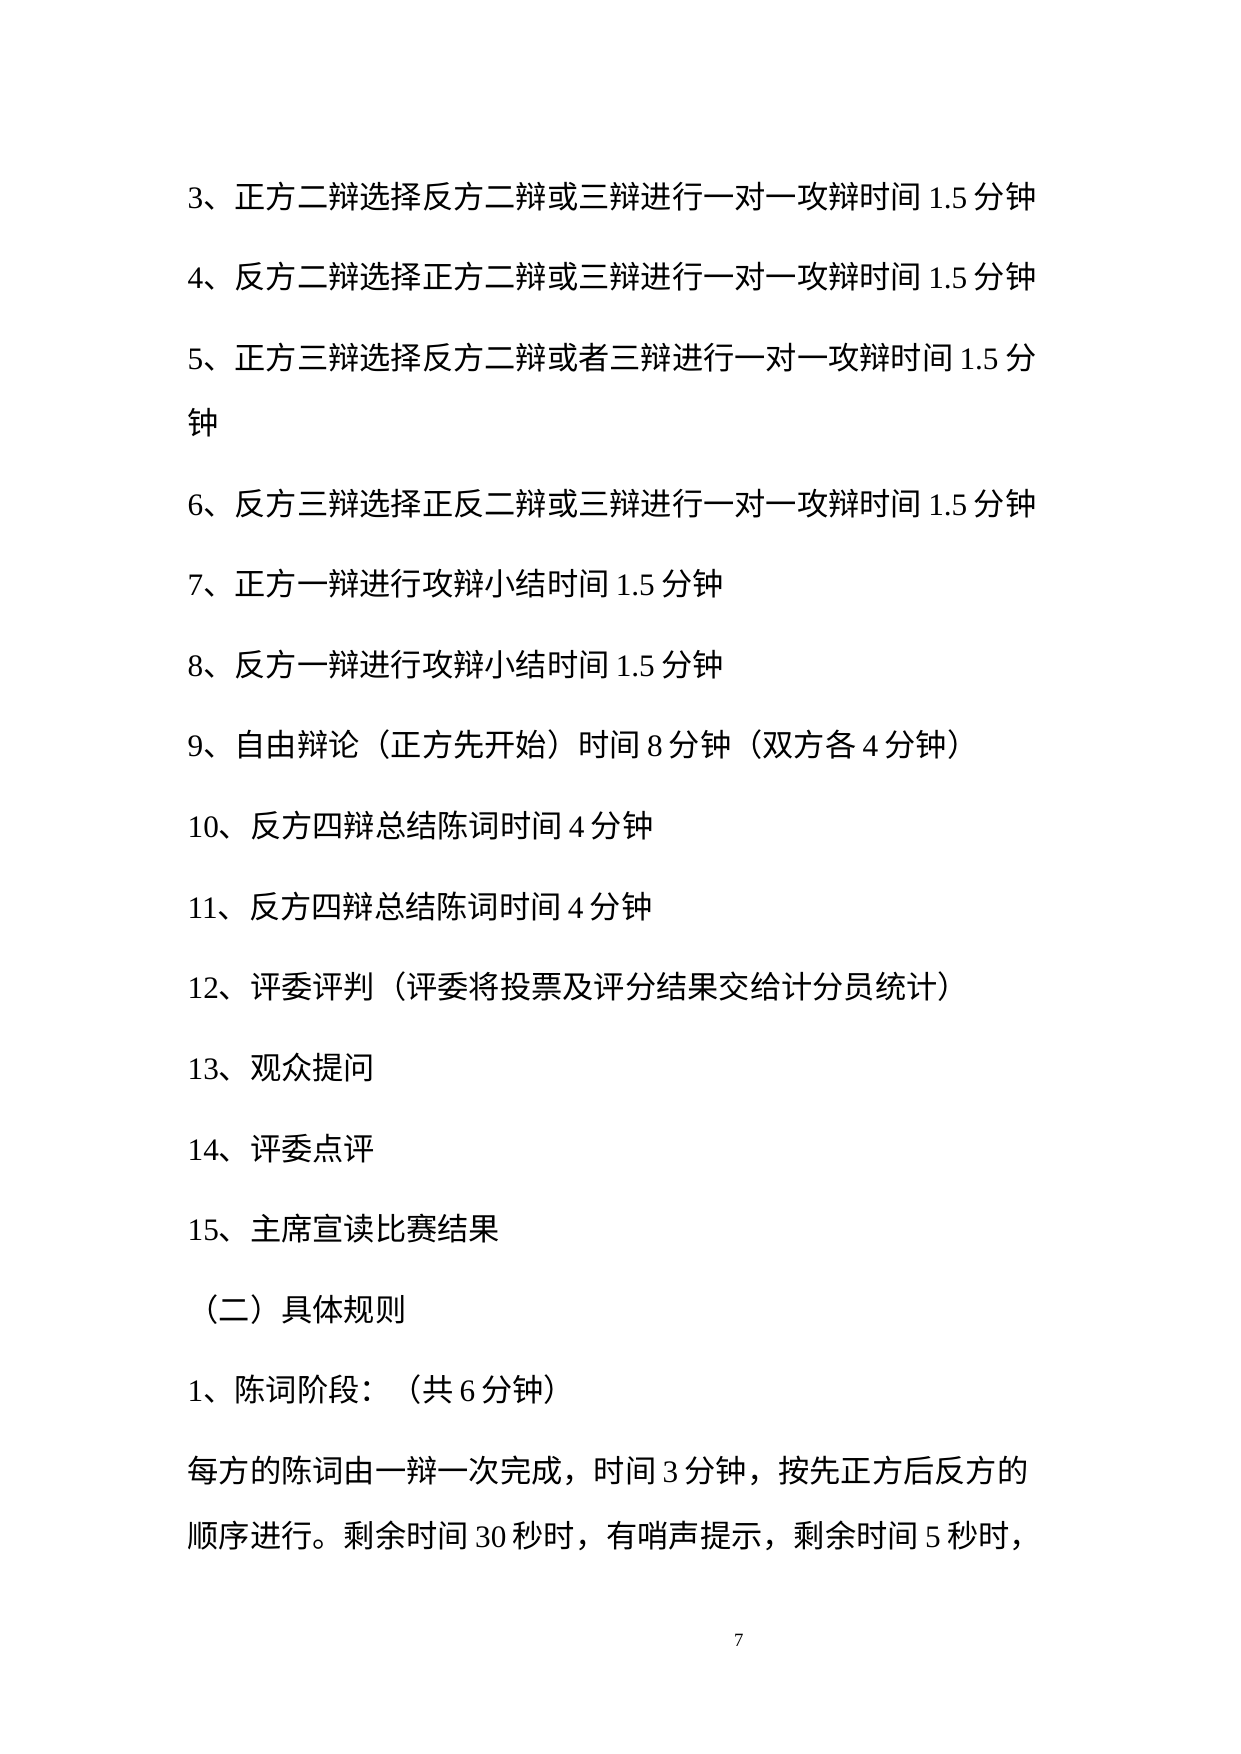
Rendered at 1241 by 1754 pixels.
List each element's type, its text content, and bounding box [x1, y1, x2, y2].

text 12、评委评判（评委将投票及评分结果交给计分员统计） [187, 953, 1053, 1018]
text 13、观众提问 [187, 1033, 1053, 1098]
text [187, 1436, 1053, 1566]
text 10、反方四辩总结陈词时间4分钟 [187, 791, 1053, 856]
text （二）具体规则 [187, 1275, 1053, 1340]
text 9、自由辩论（正方先开始）时间8分钟（双方各4分钟） [187, 711, 1053, 776]
text 6、反方三辩选择正反二辩或三辩进行一对一攻辩时间1.5分钟 [187, 469, 1053, 534]
text 15、主席宣读比赛结果 [187, 1194, 1053, 1259]
text 5、正方三辩选择反方二辩或者三辩进行一对一攻辩时间1.5分钟 [187, 323, 1053, 453]
text 4、反方二辩选择正方二辩或三辩进行一对一攻辩时间1.5分钟 [187, 243, 1053, 308]
text 3、正方二辩选择反方二辩或三辩进行一对一攻辩时间1.5分钟 [187, 162, 1053, 227]
text 8、反方一辩进行攻辩小结时间1.5分钟 [187, 630, 1053, 695]
text 1、陈词阶段：（共6分钟） [187, 1356, 1053, 1421]
text 11、反方四辩总结陈词时间4分钟 [187, 872, 1053, 937]
text 14、评委点评 [187, 1114, 1053, 1179]
text 7、正方一辩进行攻辩小结时间1.5分钟 [187, 549, 1053, 614]
